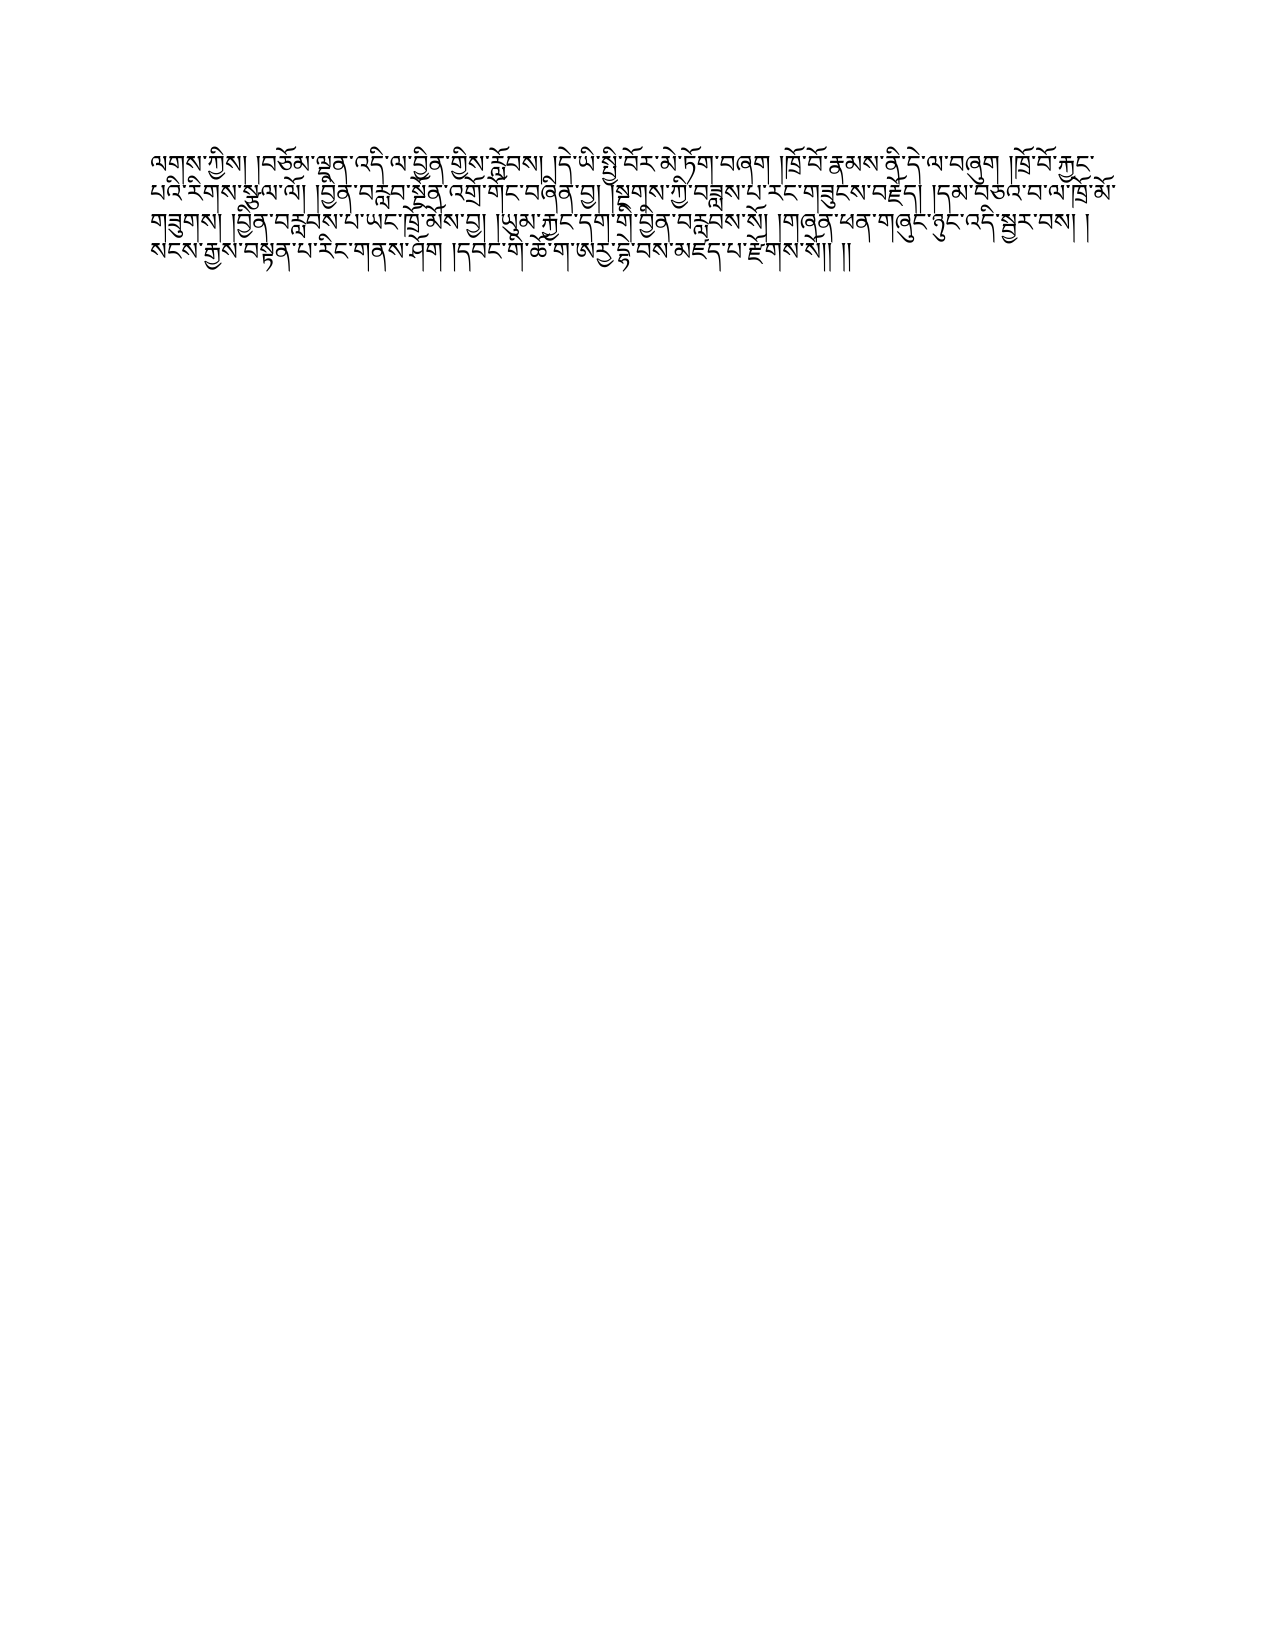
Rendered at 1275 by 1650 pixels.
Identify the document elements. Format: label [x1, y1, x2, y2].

text [150, 150, 1125, 267]
